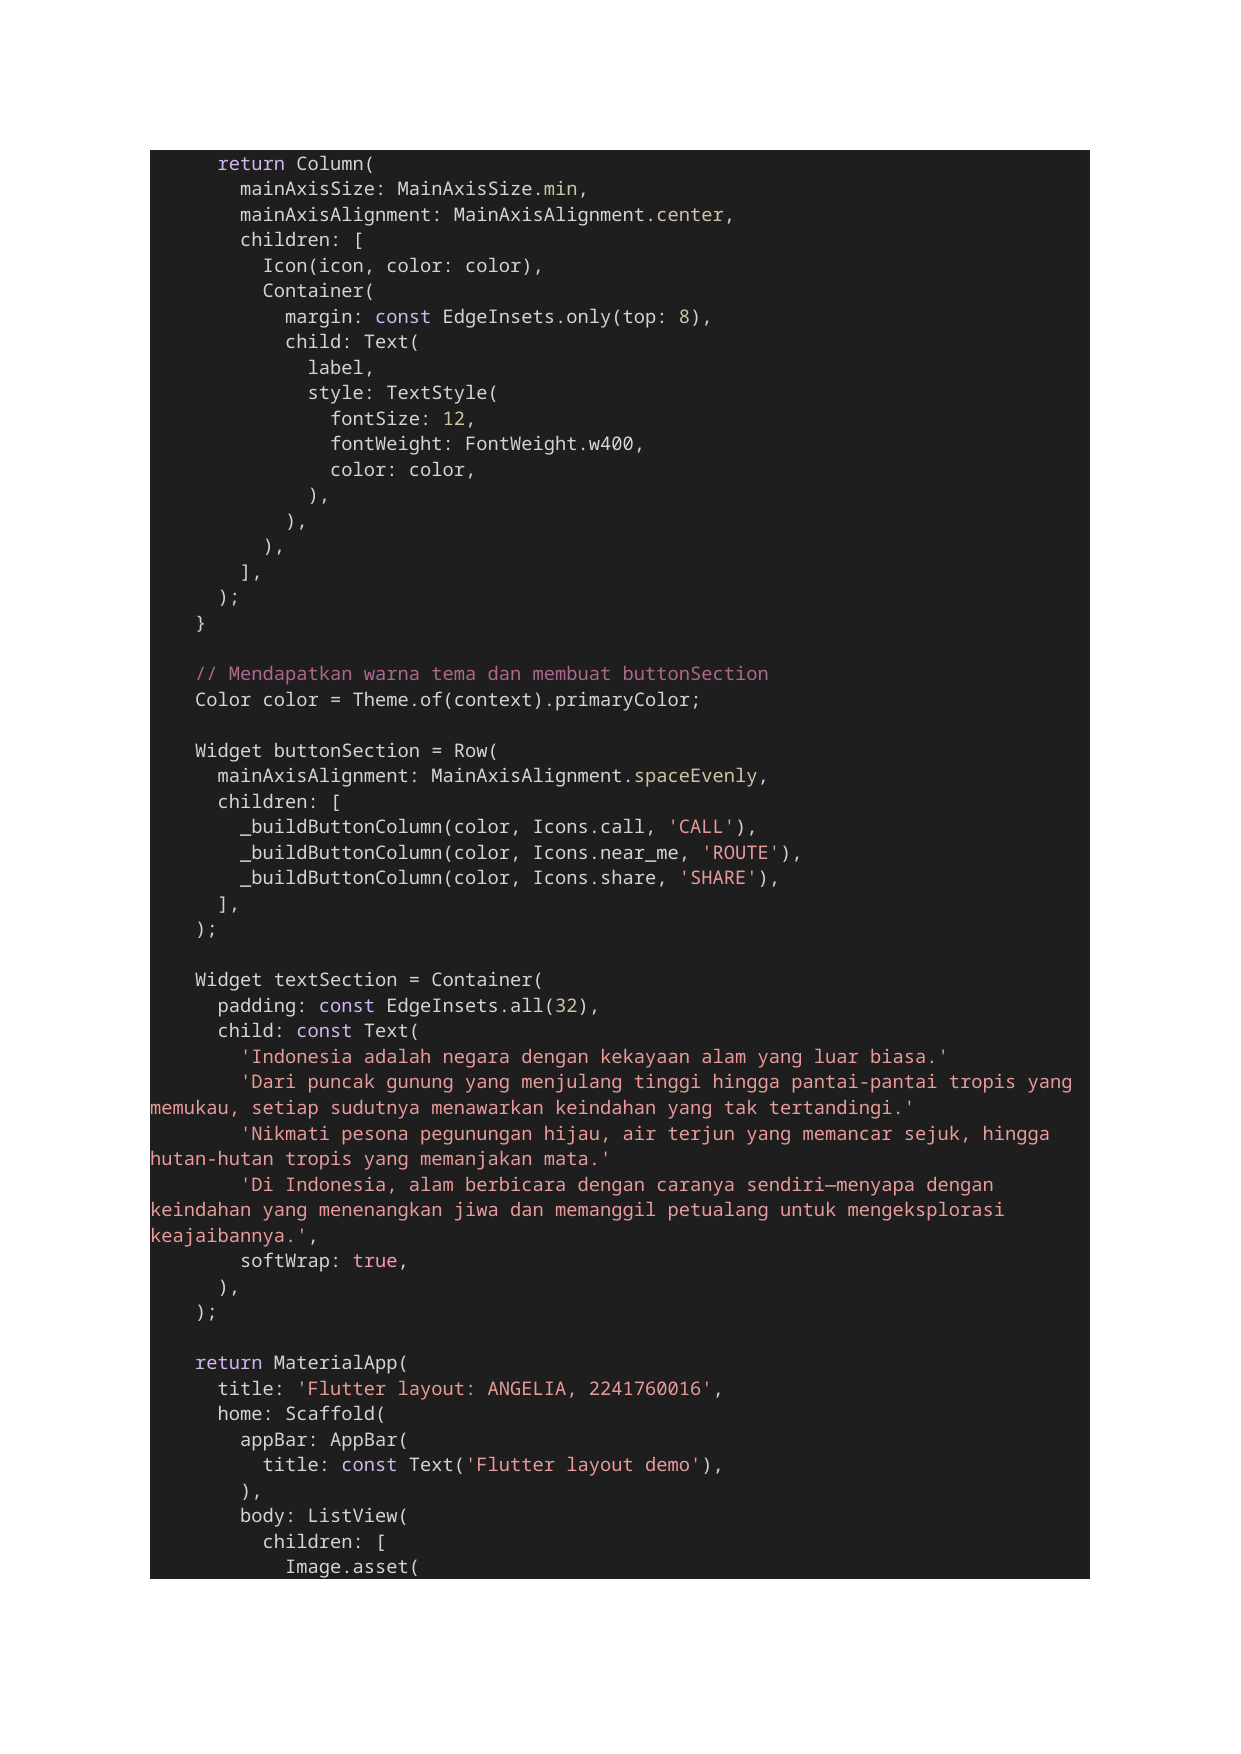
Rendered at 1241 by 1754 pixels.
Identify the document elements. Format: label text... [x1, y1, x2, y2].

text // Mendapatkan warna tema dan membuat buttonSection [150, 660, 1090, 686]
text ), [150, 1477, 1090, 1503]
text softWrap: true, [150, 1247, 1090, 1273]
text _buildButtonColumn(color, Icons.near_me, 'ROUTE'), [150, 839, 1090, 864]
text children: [ [150, 788, 1090, 813]
text ); [150, 916, 1090, 941]
text label, [150, 354, 1090, 380]
text 'Nikmati pesona pegunungan hijau, air terjun yang memancar sejuk, hingga hutan-hutan tropis yang memanjakan mata.' [150, 1120, 1090, 1171]
text body: ListView( [150, 1503, 1090, 1528]
text Icon(icon, color: color), [150, 252, 1090, 278]
text Image.asset( [150, 1554, 1090, 1579]
text _buildButtonColumn(color, Icons.share, 'SHARE'), [150, 864, 1090, 890]
text color: color, [150, 456, 1090, 482]
text } [150, 609, 1090, 635]
text ), [150, 482, 1090, 507]
text return Column( [150, 150, 1090, 176]
text 'Indonesia adalah negara dengan kekayaan alam yang luar biasa.' [150, 1043, 1090, 1069]
text mainAxisAlignment: MainAxisAlignment.center, [150, 201, 1090, 227]
text title: 'Flutter layout: ANGELIA, 2241760016', [150, 1375, 1090, 1401]
text title: const Text('Flutter layout demo'), [150, 1452, 1090, 1477]
text children: [ [150, 1528, 1090, 1554]
text padding: const EdgeInsets.all(32), [150, 992, 1090, 1018]
text ); [150, 1298, 1090, 1324]
text _buildButtonColumn(color, Icons.call, 'CALL'), [150, 813, 1090, 839]
text style: TextStyle( [150, 380, 1090, 405]
text 'Di Indonesia, alam berbicara dengan caranya sendiri—menyapa dengan keindahan yang menenangkan jiwa dan memanggil petualang untuk mengeksplorasi keajaibannya.', [150, 1171, 1090, 1247]
text ); [150, 584, 1090, 609]
text home: Scaffold( [150, 1401, 1090, 1426]
text appBar: AppBar( [150, 1426, 1090, 1452]
text return MaterialApp( [150, 1349, 1090, 1375]
text child: Text( [150, 329, 1090, 354]
text ), [150, 507, 1090, 533]
text Widget buttonSection = Row( [150, 737, 1090, 762]
text ], [150, 558, 1090, 584]
text fontWeight: FontWeight.w400, [150, 431, 1090, 456]
text ), [150, 533, 1090, 558]
text child: const Text( [150, 1018, 1090, 1043]
text children: [ [150, 227, 1090, 252]
text Widget textSection = Container( [150, 967, 1090, 992]
text mainAxisAlignment: MainAxisAlignment.spaceEvenly, [150, 762, 1090, 788]
text ], [150, 890, 1090, 916]
text 'Dari puncak gunung yang menjulang tinggi hingga pantai-pantai tropis yang memukau, setiap sudutnya menawarkan keindahan yang tak tertandingi.' [150, 1069, 1090, 1120]
text margin: const EdgeInsets.only(top: 8), [150, 303, 1090, 329]
text fontSize: 12, [150, 405, 1090, 431]
text Container( [150, 278, 1090, 303]
text ), [150, 1273, 1090, 1298]
text mainAxisSize: MainAxisSize.min, [150, 176, 1090, 201]
text Color color = Theme.of(context).primaryColor; [150, 686, 1090, 711]
